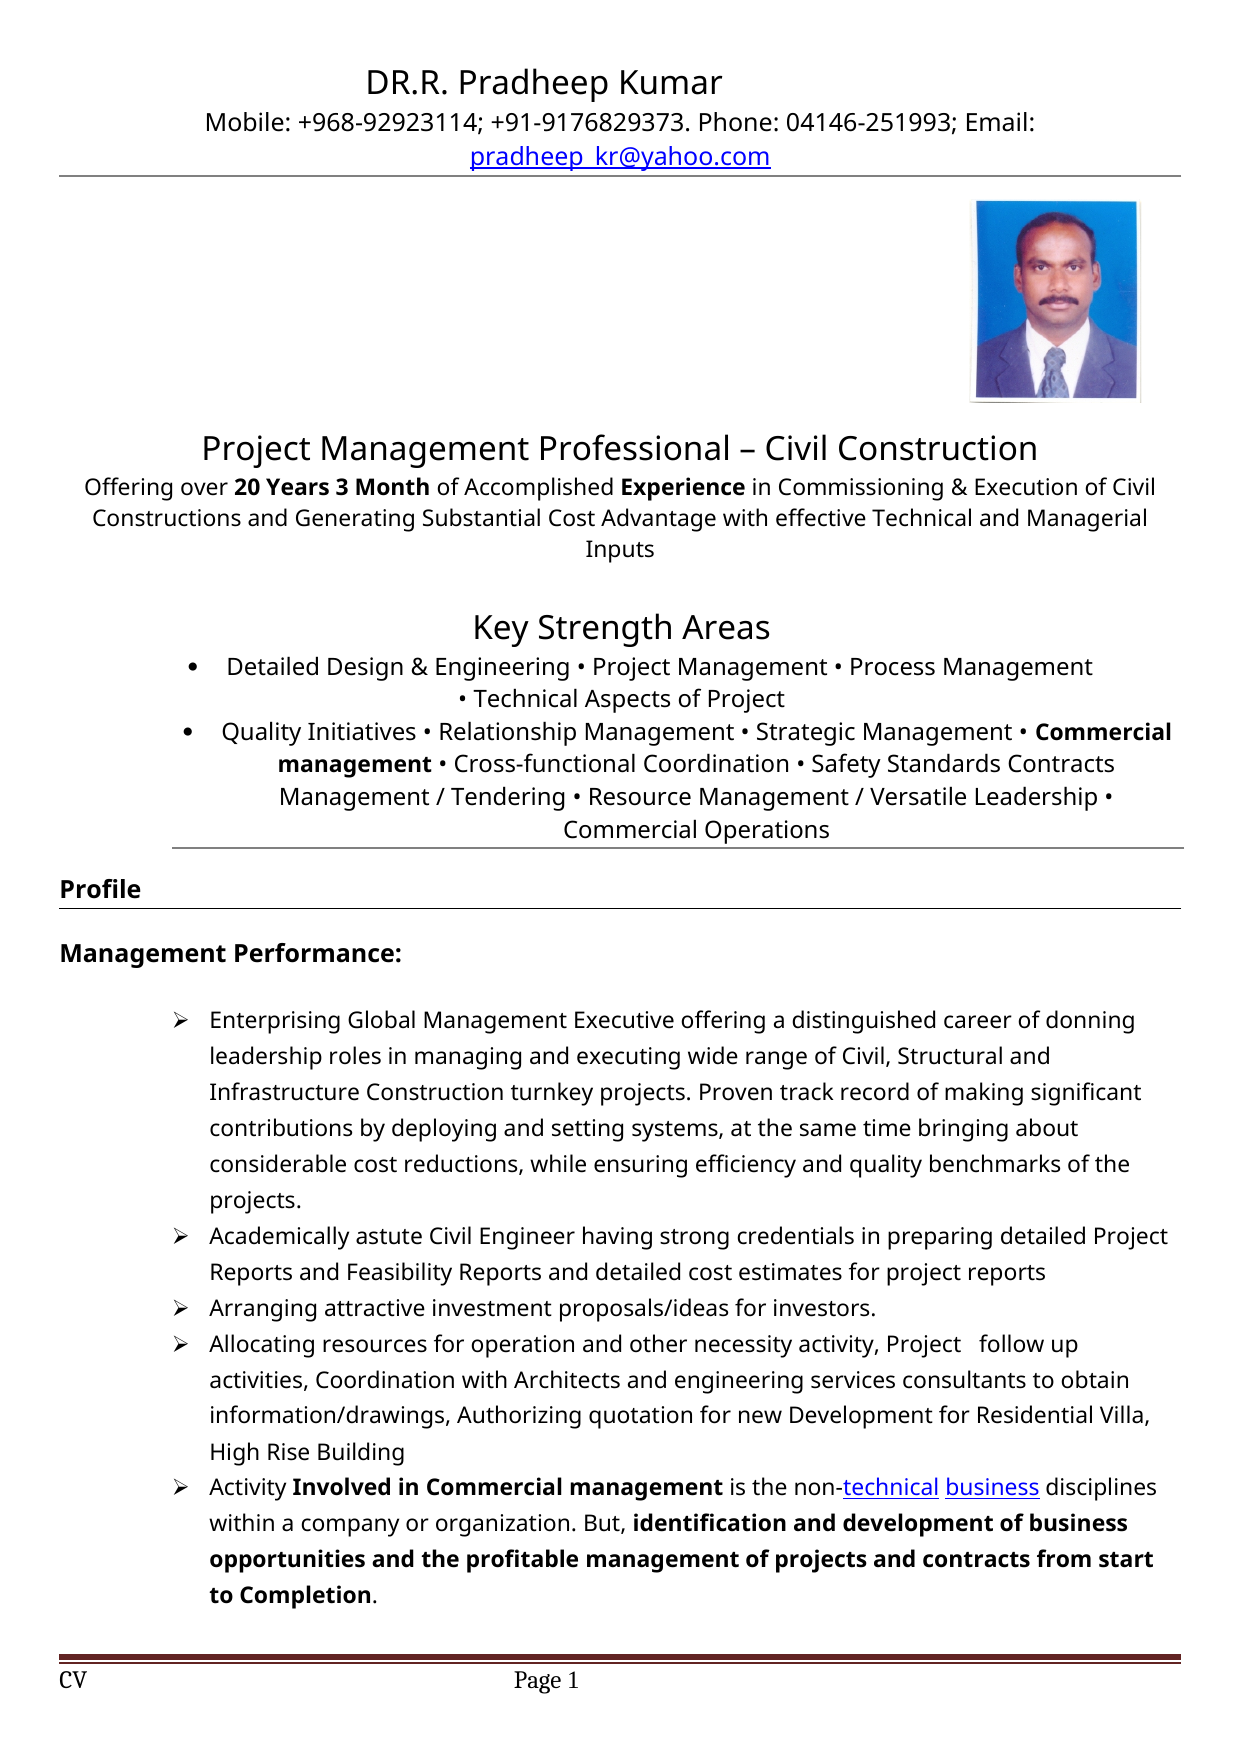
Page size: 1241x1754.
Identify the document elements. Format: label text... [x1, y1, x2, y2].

text • Technical Aspects of Project [59, 682, 1184, 714]
list Academically astute Civil Engineer having strong credentials in preparing detailed Project Reports and Feasibility Reports and detailed cost estimates for project reports [172, 1220, 1181, 1287]
text Key Strength Areas [59, 604, 1184, 649]
text Offering over 20 Years 3 Month of Accomplished Experience in Commissioning & Execution of Civil Constructions and Generating Substantial Cost Advantage with effective Technical and Managerial Inputs [59, 471, 1181, 564]
text DR.R. Pradheep Kumar [0, 59, 1240, 104]
list Enterprising Global Management Executive offering a distinguished career of donning leadership roles in managing and executing wide range of Civil, Structural and Infrastructure Construction turnkey projects. Proven track record of making significant contributions by deploying and setting systems, at the same time bringing about considerable cost reductions, while ensuring efficiency and quality benchmarks of the projects. [172, 1004, 1181, 1215]
text Mobile: +968-92923114; +91-9176829373. Phone: 04146-251993; Email: pradheep_kr@yahoo.com [59, 104, 1181, 175]
text Management Performance: [59, 936, 1181, 970]
list Detailed Design & Engineering • Project Management • Process Management [189, 649, 1184, 682]
picture [969, 199, 1142, 403]
list Quality Initiatives • Relationship Management • Strategic Management • Commercial management • Cross-functional Coordination • Safety Standards Contracts Management / Tendering • Resource Management / Versatile Leadership • Commercial Operations [172, 714, 1184, 847]
list Allocating resources for operation and other necessity activity, Project follow up activities, Coordination with Architects and engineering services consultants to obtain information/drawings, Authorizing quotation for new Development for Residential Villa, High Rise Building [172, 1328, 1181, 1467]
list Arranging attractive investment proposals/ideas for investors. [172, 1292, 1181, 1323]
text Profile [59, 872, 1181, 908]
text Project Management Professional – Civil Construction [59, 425, 1181, 471]
list Activity Involved in Commercial management is the non-technical business disciplines within a company or organization. But, identification and development of business opportunities and the profitable management of projects and contracts from start to Completion. [172, 1471, 1181, 1610]
